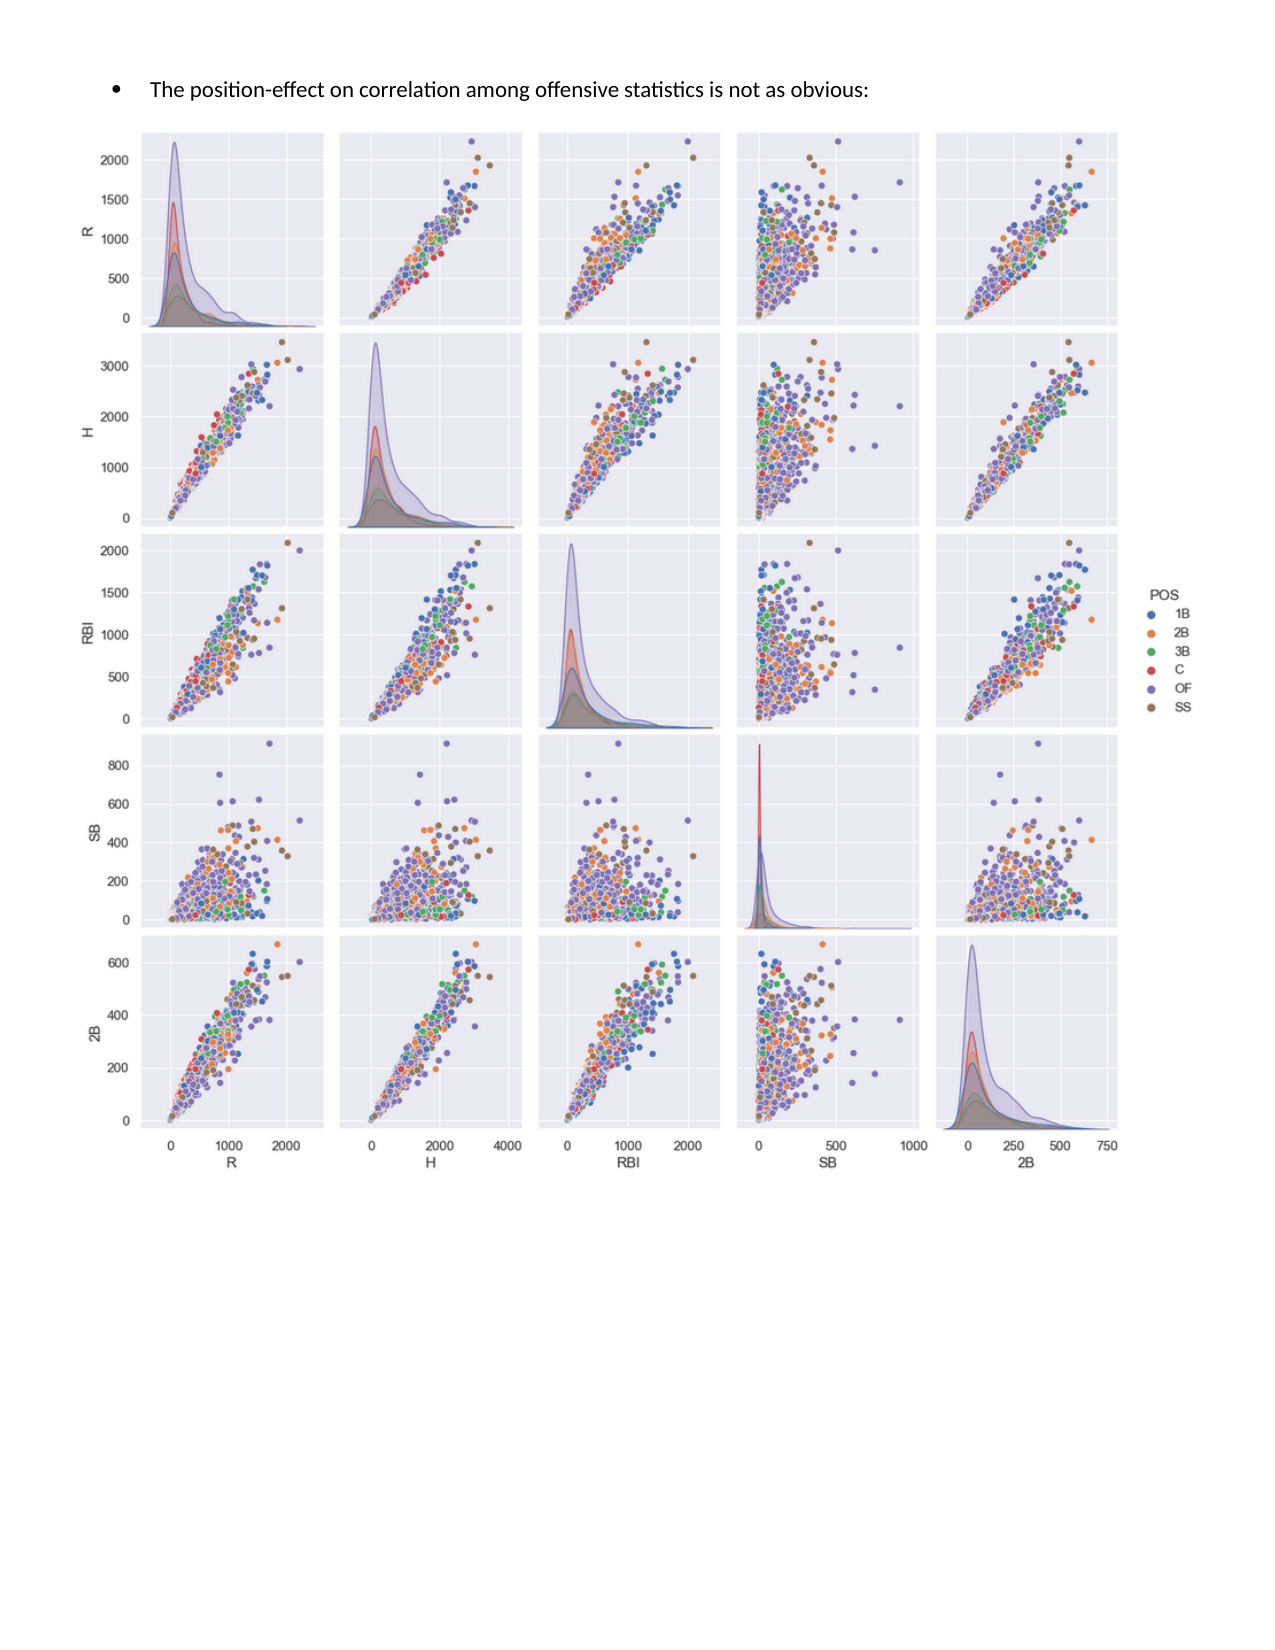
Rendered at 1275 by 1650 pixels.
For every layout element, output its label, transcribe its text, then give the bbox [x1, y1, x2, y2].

picture [75, 121, 1200, 1173]
list The position-effect on correlation among offensive statistics is not as obvious: [112, 75, 1200, 103]
